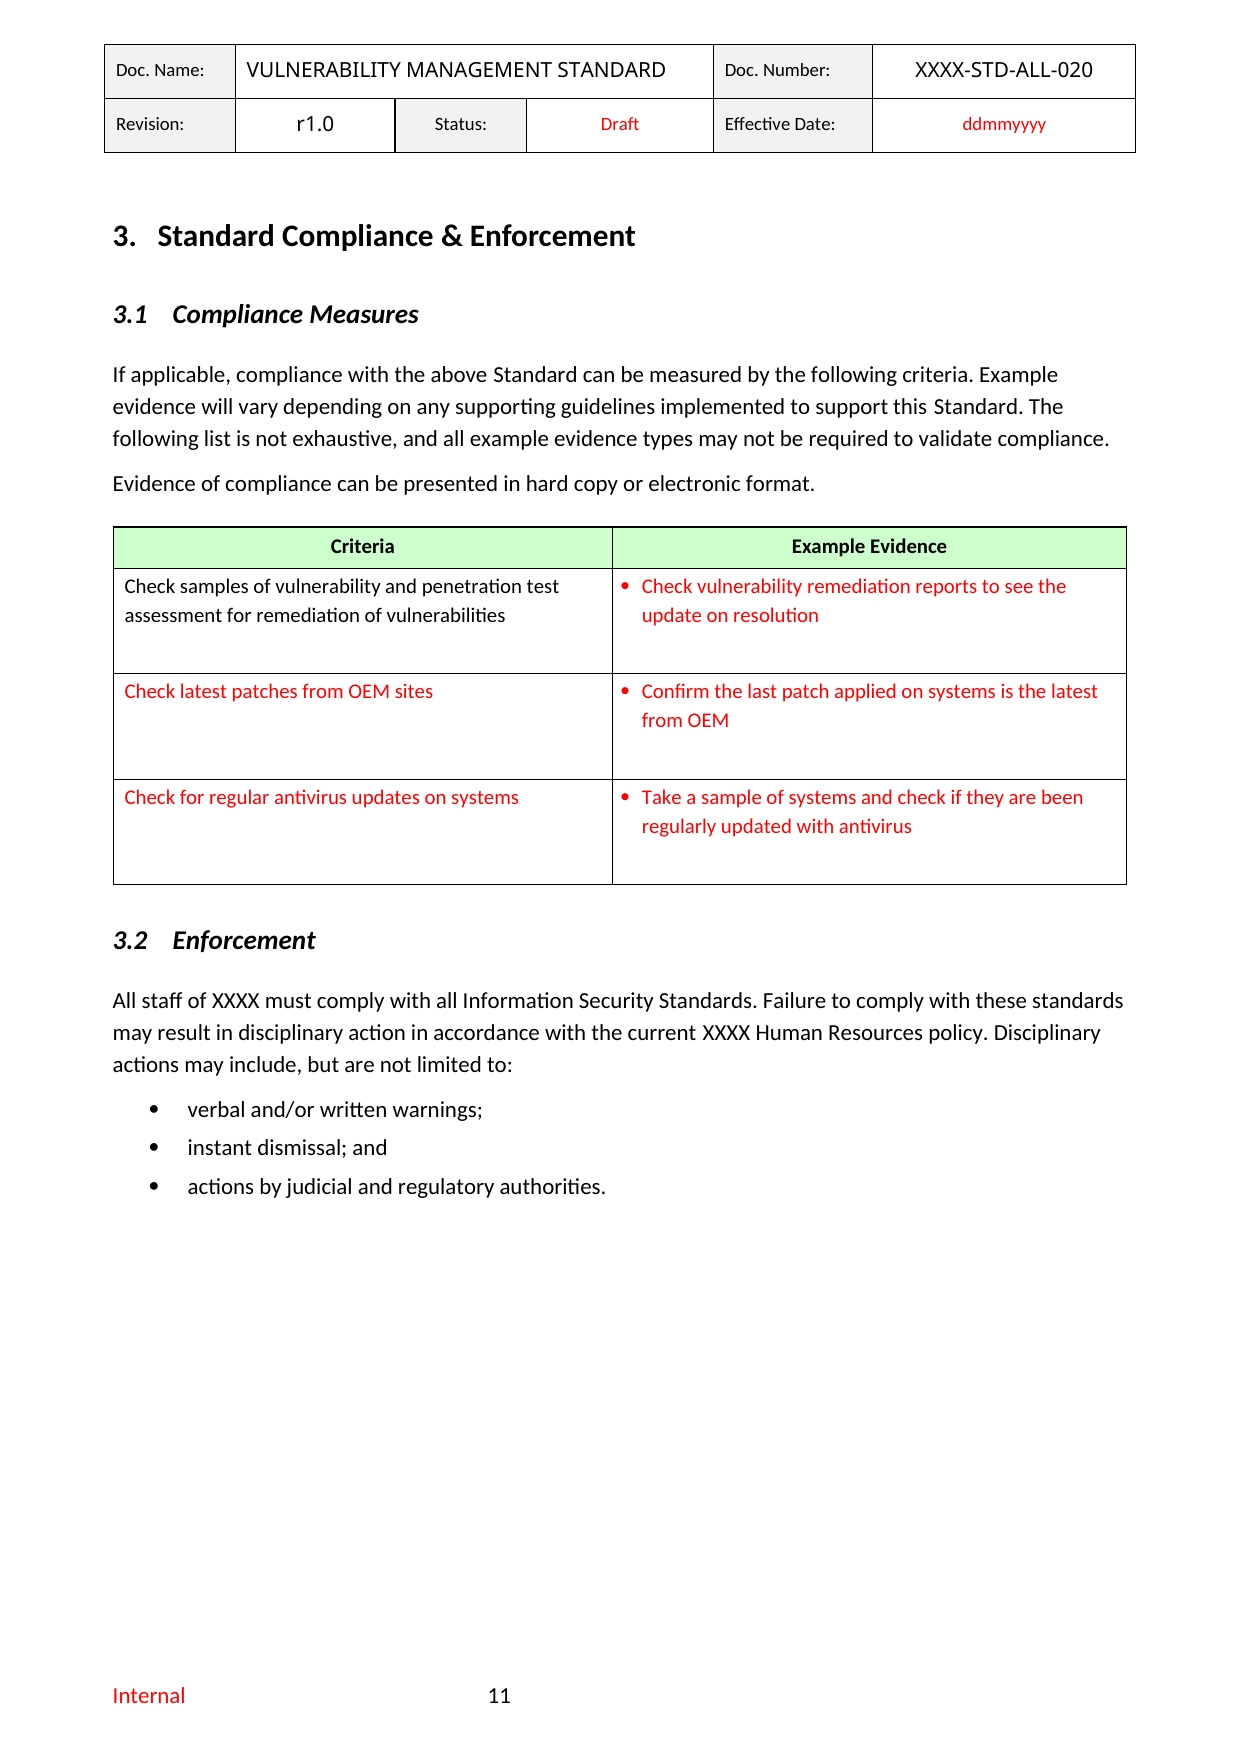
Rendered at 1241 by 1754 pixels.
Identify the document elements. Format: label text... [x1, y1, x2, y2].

subtitle Standard Compliance & Enforcement [112, 216, 1128, 254]
list actions by judicial and regulatory authorities. [150, 1172, 1128, 1200]
text If applicable, compliance with the above Standard can be measured by the following criteria. Example evidence will vary depending on any supporting guidelines implemented to support this Standard. The following list is not exhaustive, and all example evidence types may not be required to validate compliance. [112, 360, 1128, 453]
subtitle Compliance Measures [112, 297, 1128, 330]
table_header Criteria [114, 528, 612, 568]
text All staff of XXXX must comply with all Information Security Standards. Failure to comply with these standards may result in disciplinary action in accordance with the current XXXX Human Resources policy. Disciplinary actions may include, but are not limited to: [112, 986, 1128, 1078]
table_header Example Evidence [613, 528, 1126, 568]
table_cell Check samples of vulnerability and penetration test assessment for remediation of vulnerabilities [114, 569, 612, 673]
table_cell Check for regular antivirus updates on systems [114, 780, 612, 884]
table_cell Check vulnerability remediation reports to see the update on resolution [613, 569, 1126, 673]
table_cell Confirm the last patch applied on systems is the latest from OEM [613, 674, 1126, 779]
table_cell Check latest patches from OEM sites [114, 674, 612, 779]
subtitle Enforcement [112, 923, 1128, 956]
table_cell Take a sample of systems and check if they are been regularly updated with antivirus [613, 780, 1126, 884]
list verbal and/or written warnings; [150, 1095, 1128, 1123]
list instant dismissal; and [150, 1133, 1128, 1161]
text Evidence of compliance can be presented in hard copy or electronic format. [112, 469, 1128, 497]
